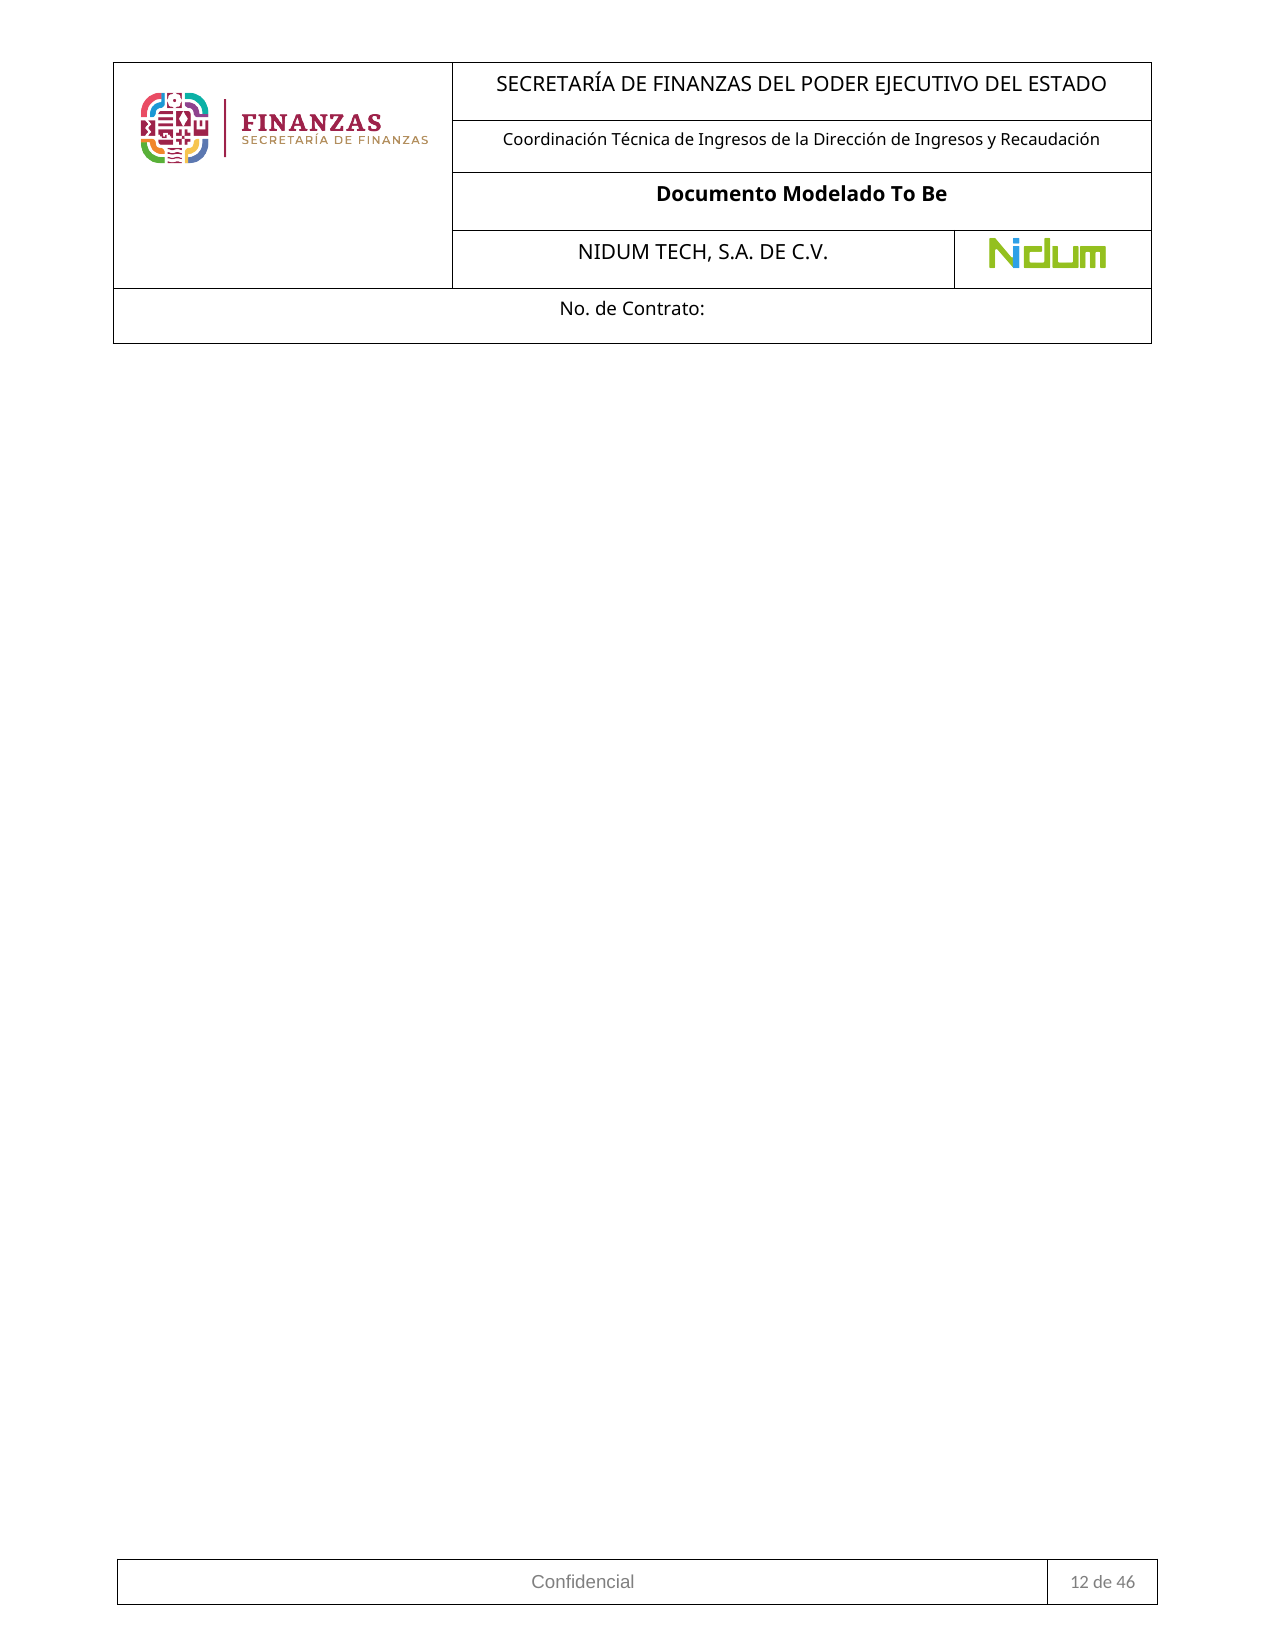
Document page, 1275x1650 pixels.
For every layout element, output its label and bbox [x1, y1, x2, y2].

picture [983, 235, 1112, 269]
picture [134, 85, 448, 171]
